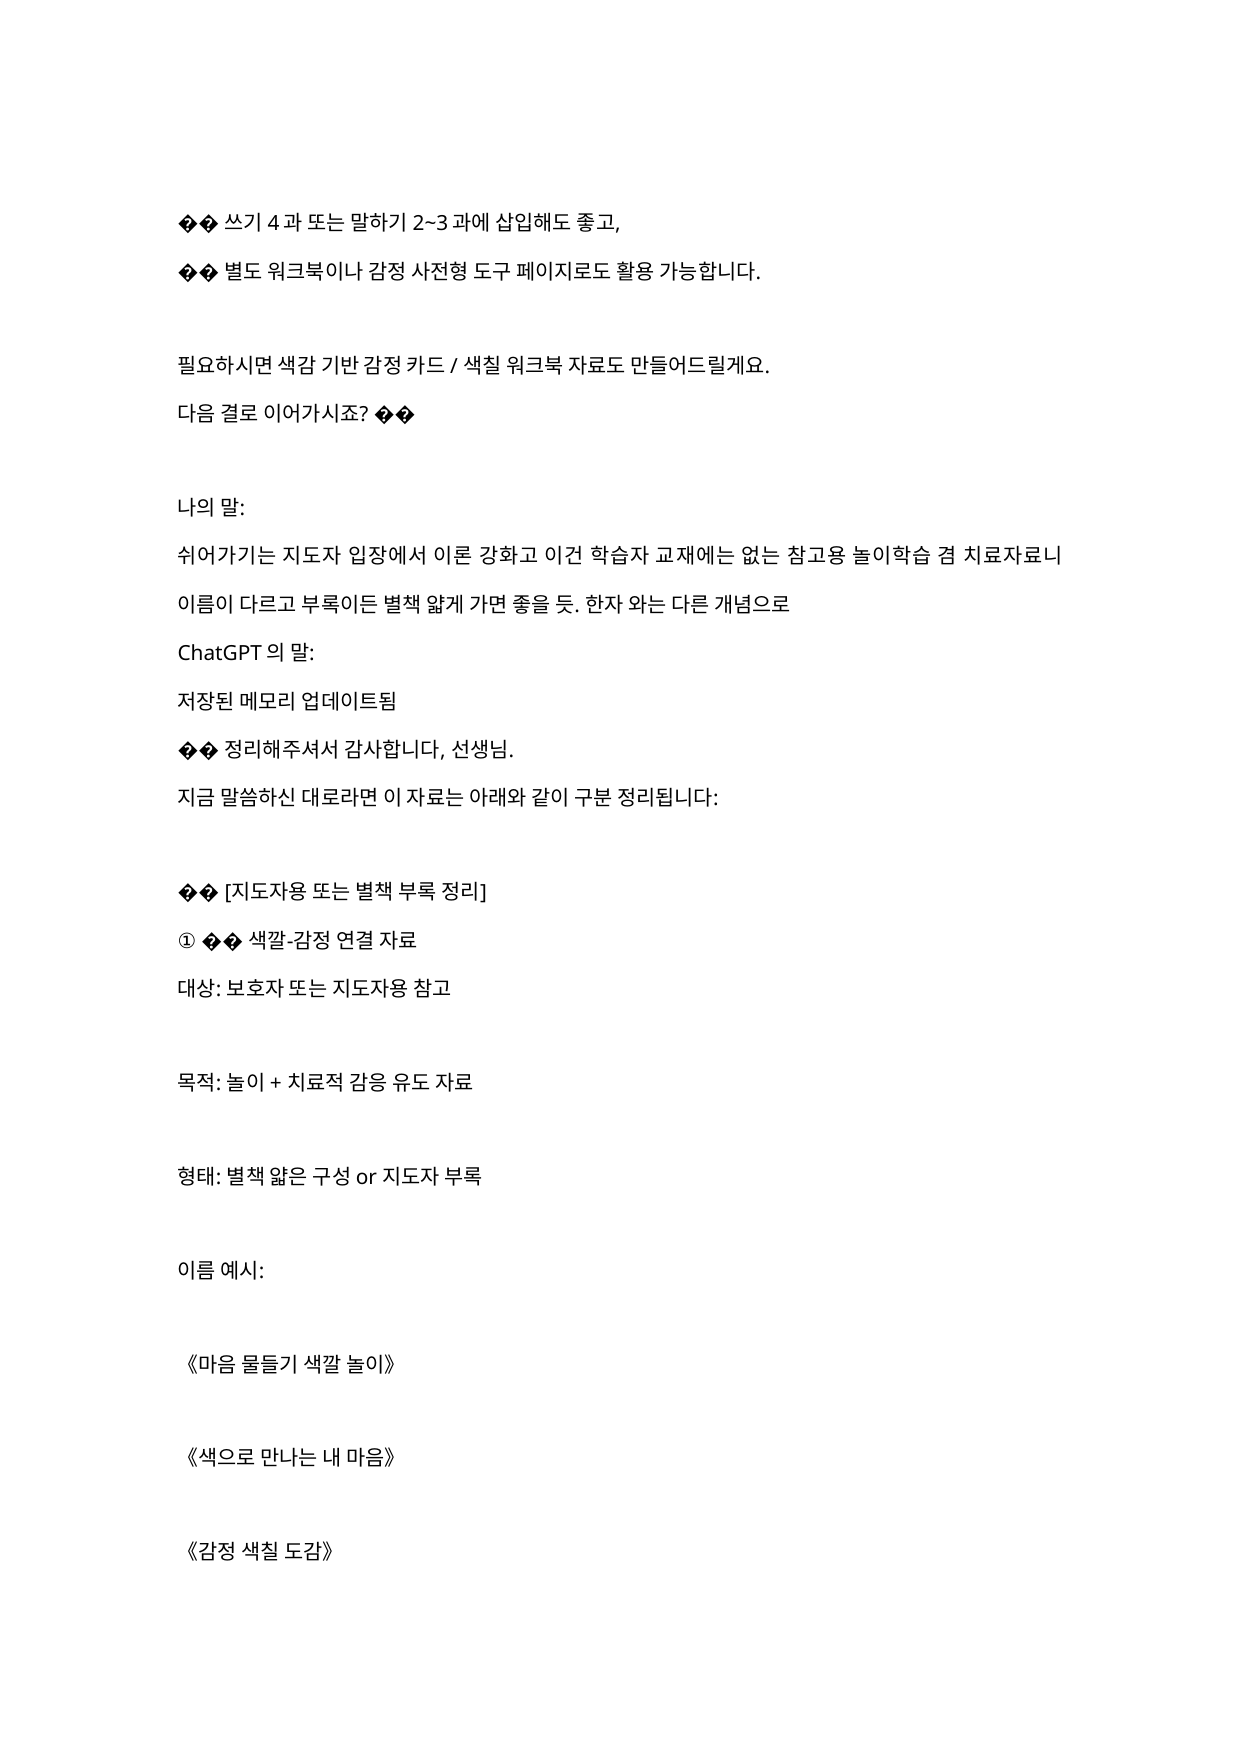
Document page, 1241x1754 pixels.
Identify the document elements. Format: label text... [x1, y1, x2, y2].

text 저장된 메모리 업데이트됨 [177, 685, 1063, 715]
text 지금 말씀하신 대로라면 이 자료는 아래와 같이 구분 정리됩니다: [177, 782, 1063, 812]
text 대상: 보호자 또는 지도자용 참고 [177, 972, 1063, 1003]
text 쉬어가기는 지도자 입장에서 이론 강화고 이건 학습자 교재에는 없는 참고용 놀이학습 겸 치료자료니 이름이 다르고 부록이든 별책 얇게 가면 좋을 듯. 한자 와는 다른 개념으로 [177, 540, 1063, 618]
text 《색으로 만나는 내 마음》 [177, 1442, 1063, 1472]
text ① �� 색깔-감정 연결 자료 [177, 924, 1063, 954]
text 《감정 색칠 도감》 [177, 1535, 1063, 1566]
text �� [지도자용 또는 별책 부록 정리] [177, 876, 1063, 906]
text 다음 결로 이어가시죠? �� [177, 397, 1063, 428]
text �� 정리해주셔서 감사합니다, 선생님. [177, 733, 1063, 763]
text ChatGPT의 말: [177, 636, 1063, 667]
text 나의 말: [177, 491, 1063, 522]
text 《마음 물들기 색깔 놀이》 [177, 1348, 1063, 1378]
text 필요하시면 색감 기반 감정 카드 / 색칠 워크북 자료도 만들어드릴게요. [177, 349, 1063, 379]
text �� 쓰기 4과 또는 말하기 2~3과에 삽입해도 좋고, [177, 207, 1063, 237]
text 목적: 놀이 + 치료적 감응 유도 자료 [177, 1066, 1063, 1097]
text 형태: 별책 얇은 구성 or 지도자 부록 [177, 1160, 1063, 1190]
text �� 별도 워크북이나 감정 사전형 도구 페이지로도 활용 가능합니다. [177, 255, 1063, 285]
text 이름 예시: [177, 1254, 1063, 1284]
